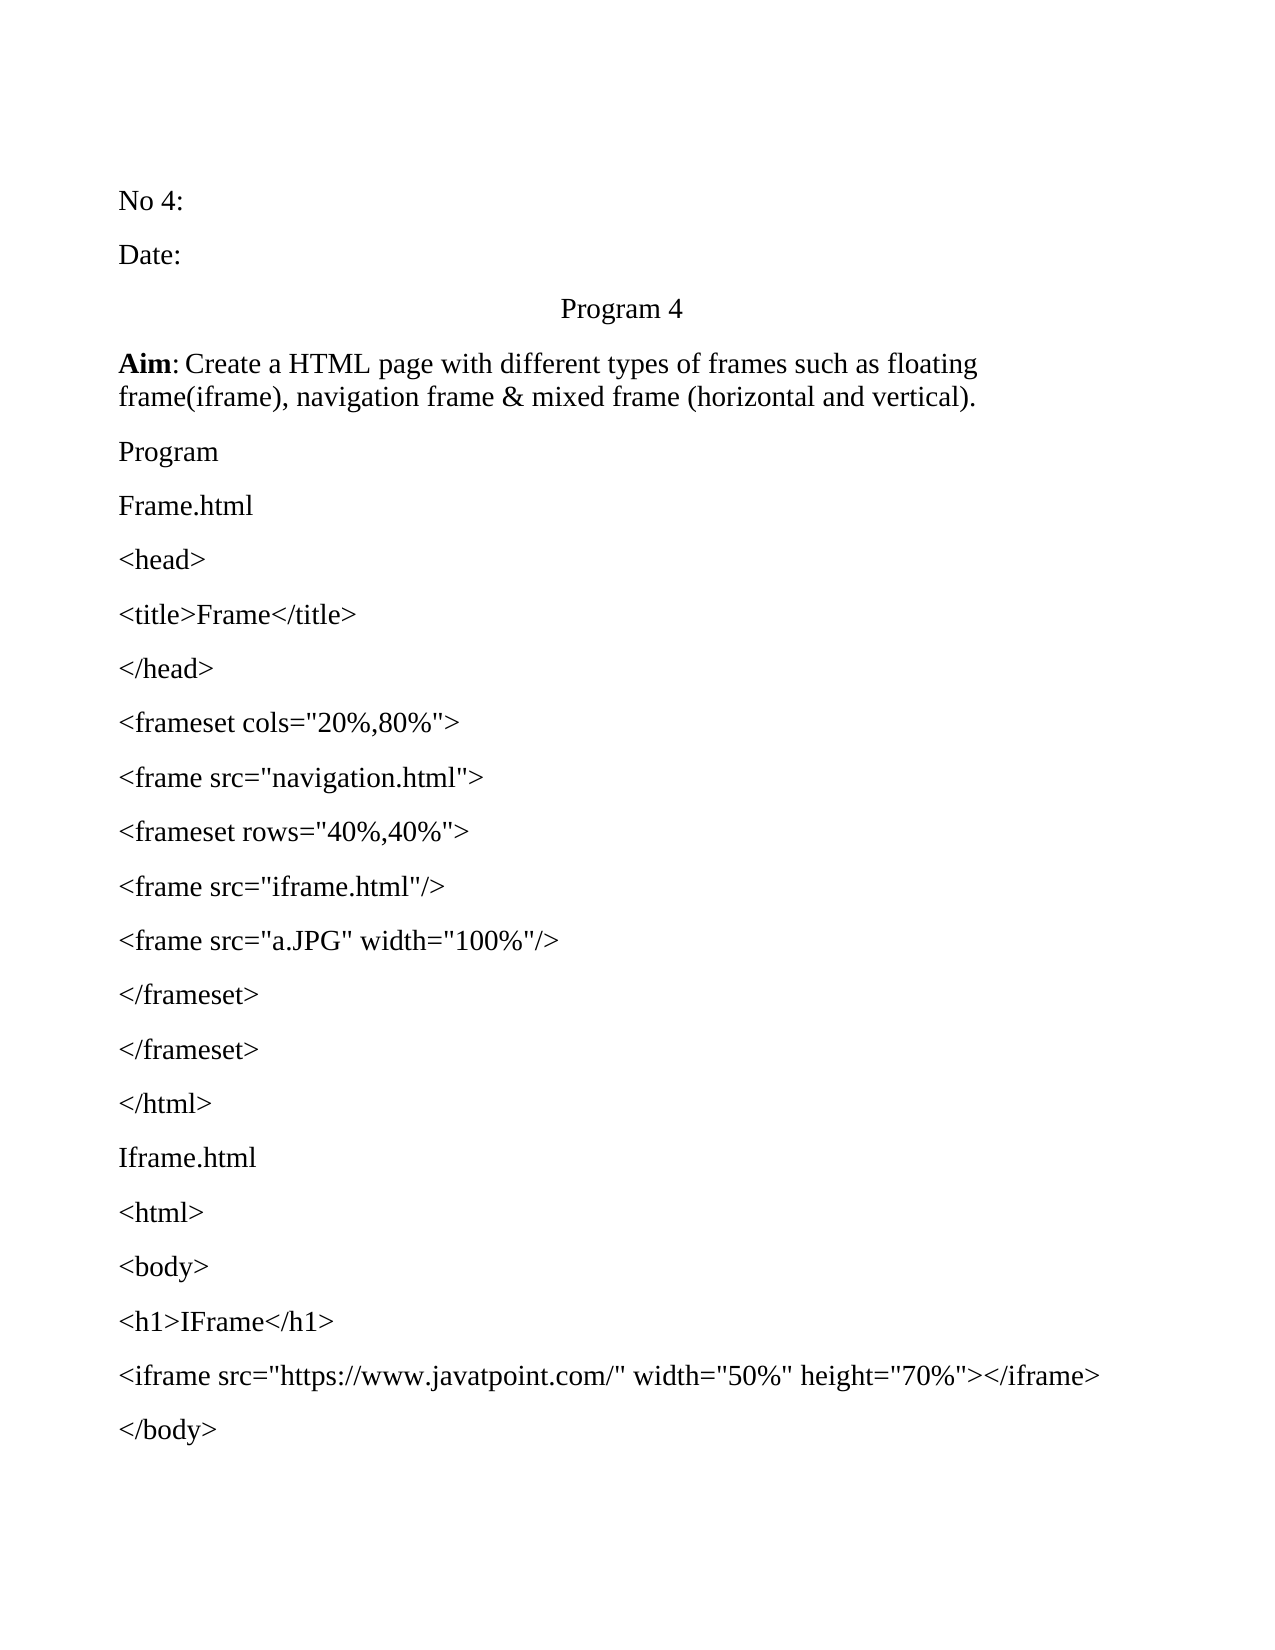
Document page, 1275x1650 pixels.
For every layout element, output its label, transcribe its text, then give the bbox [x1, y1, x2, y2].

text </html> [118, 1086, 1125, 1120]
text <body> [118, 1249, 1125, 1283]
text <html> [118, 1195, 1125, 1228]
text </frameset> [118, 977, 1125, 1011]
text </head> [118, 651, 1125, 685]
text Program 4 [118, 291, 1125, 325]
text <title>Frame</title> [118, 597, 1125, 630]
text Program [118, 434, 1125, 467]
text <frame src="a.JPG" width="100%"/> [118, 923, 1125, 957]
text Date: [118, 237, 1125, 271]
text <head> [118, 542, 1125, 576]
text Frame.html [118, 488, 1125, 522]
text Aim: Create a HTML page with different types of frames such as floating frame(iframe), navigation frame & mixed frame (horizontal and vertical). [118, 346, 1125, 413]
text <frame src="iframe.html"/> [118, 869, 1125, 902]
text <frameset cols="20%,80%"> [118, 706, 1125, 739]
text </frameset> [118, 1032, 1125, 1065]
text No 4: [118, 183, 1125, 216]
text <frame src="navigation.html"> [118, 760, 1125, 793]
text </body> [118, 1412, 1125, 1446]
text <frameset rows="40%,40%"> [118, 814, 1125, 848]
text <iframe src="https://www.javatpoint.com/" width="50%" height="70%"></iframe> [118, 1358, 1125, 1392]
text <h1>IFrame</h1> [118, 1304, 1125, 1337]
text Iframe.html [118, 1141, 1125, 1174]
